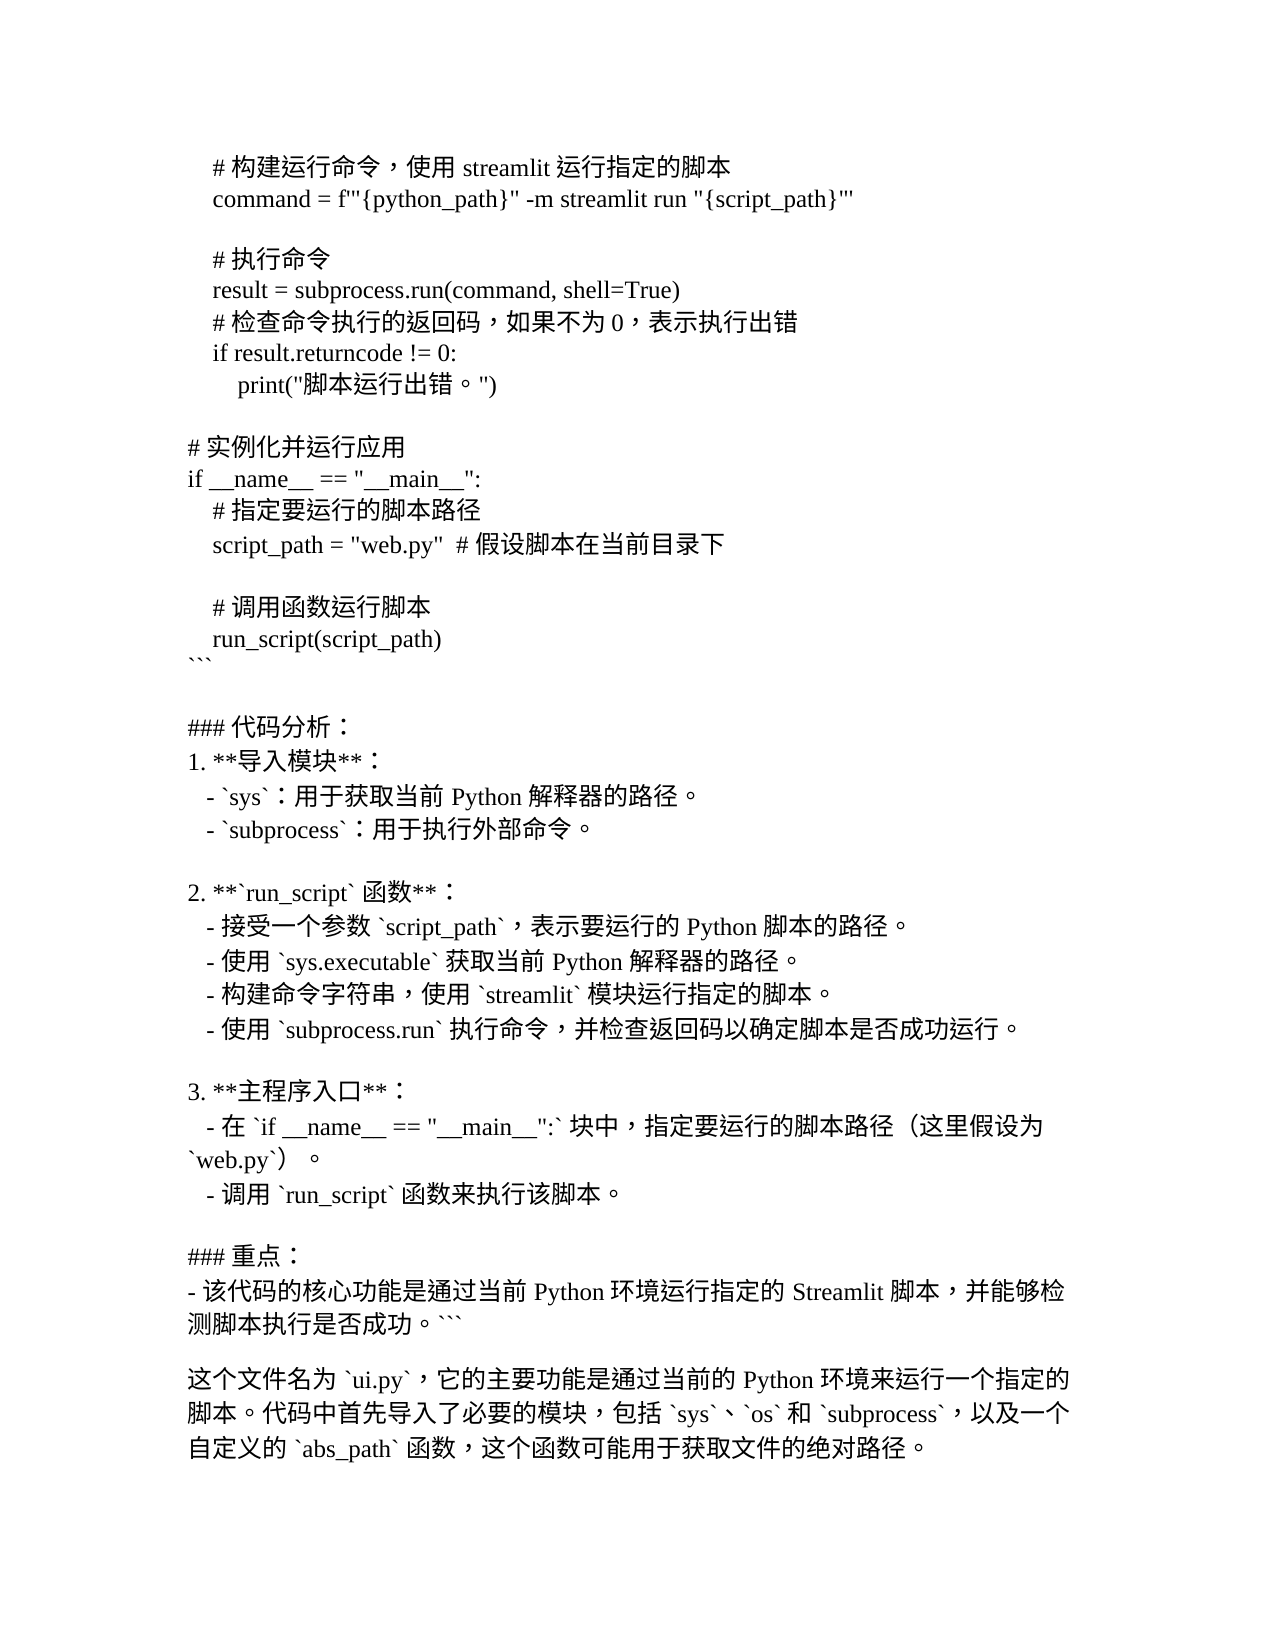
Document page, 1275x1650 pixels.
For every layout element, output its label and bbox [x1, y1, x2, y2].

text [187, 1362, 1087, 1493]
text [187, 150, 1087, 1341]
